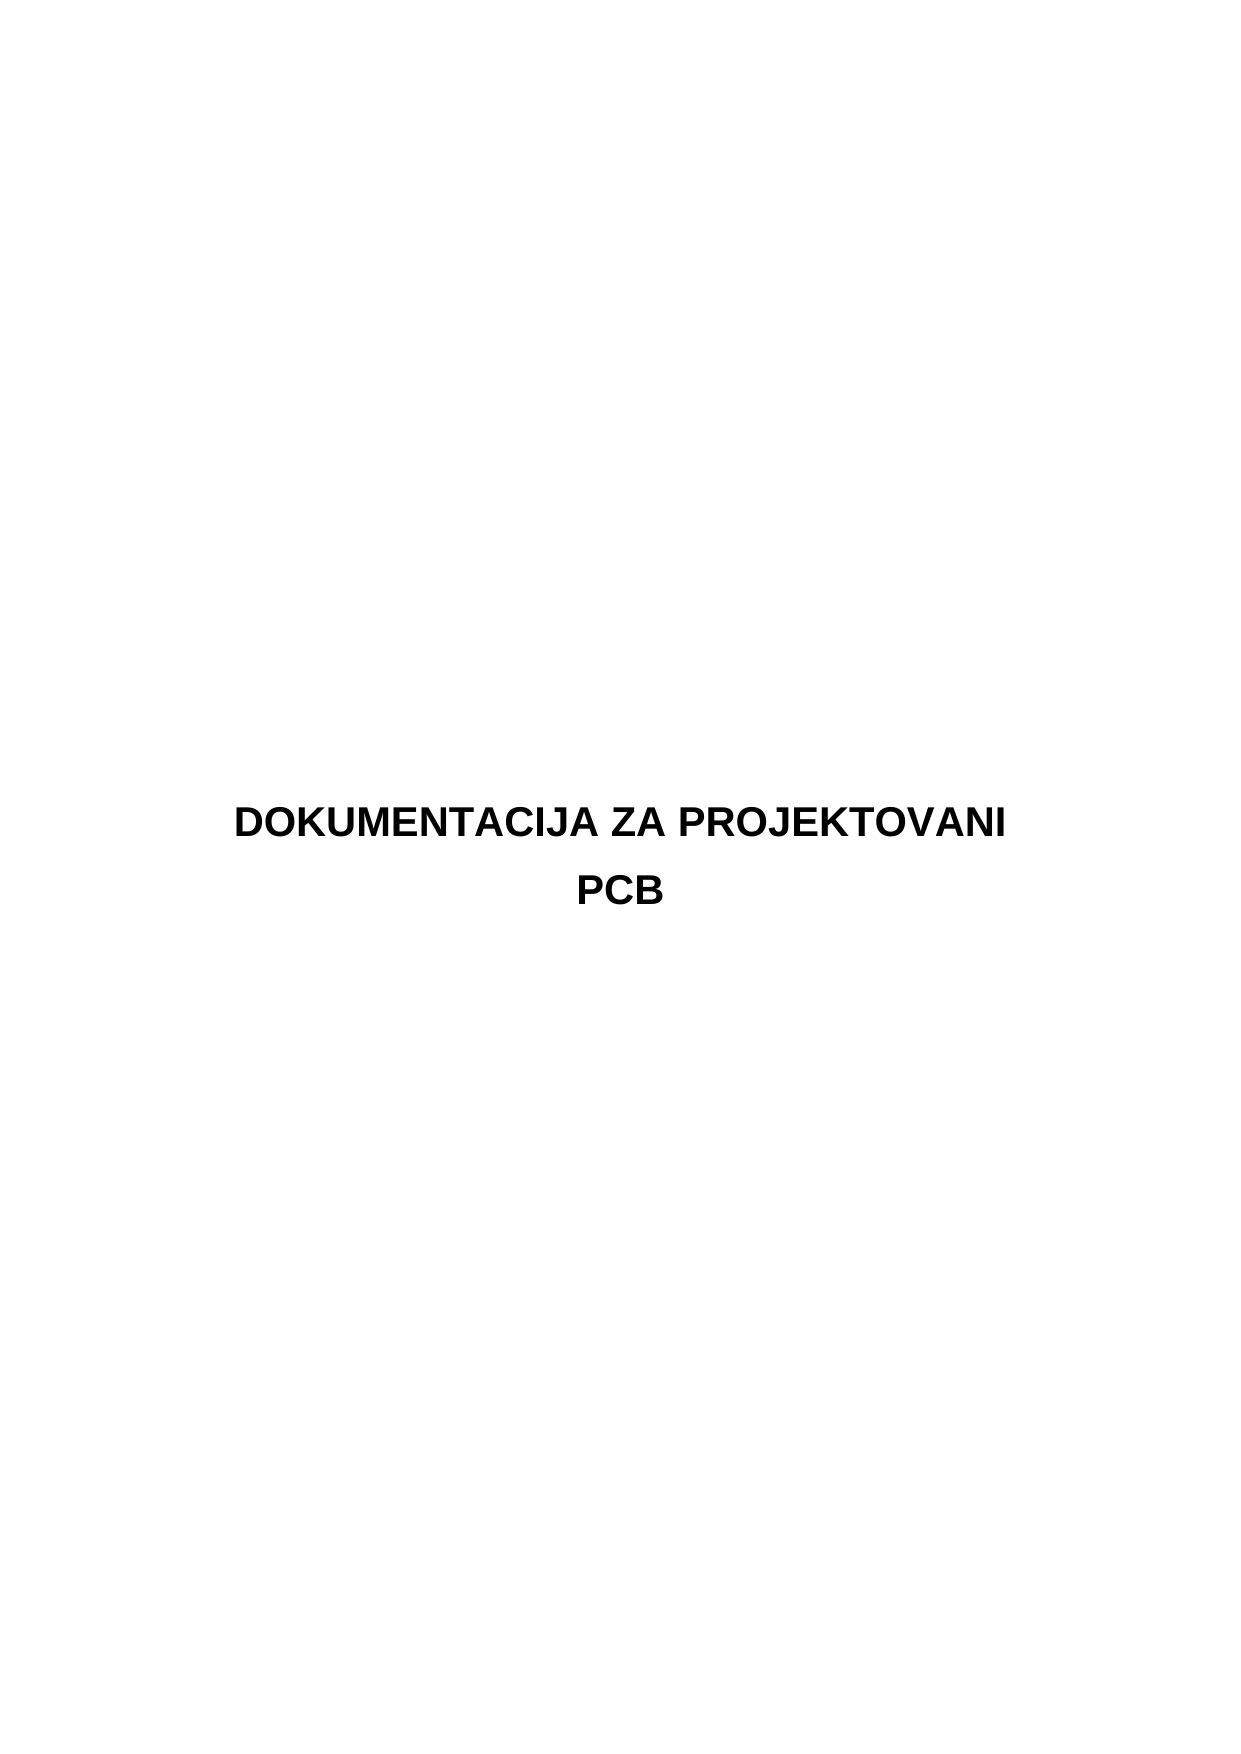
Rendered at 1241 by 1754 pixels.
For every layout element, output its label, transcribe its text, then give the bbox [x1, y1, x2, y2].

text DOKUMENTACIJA ZA PROJEKTOVANI [148, 797, 1093, 845]
text PCB [148, 866, 1093, 913]
